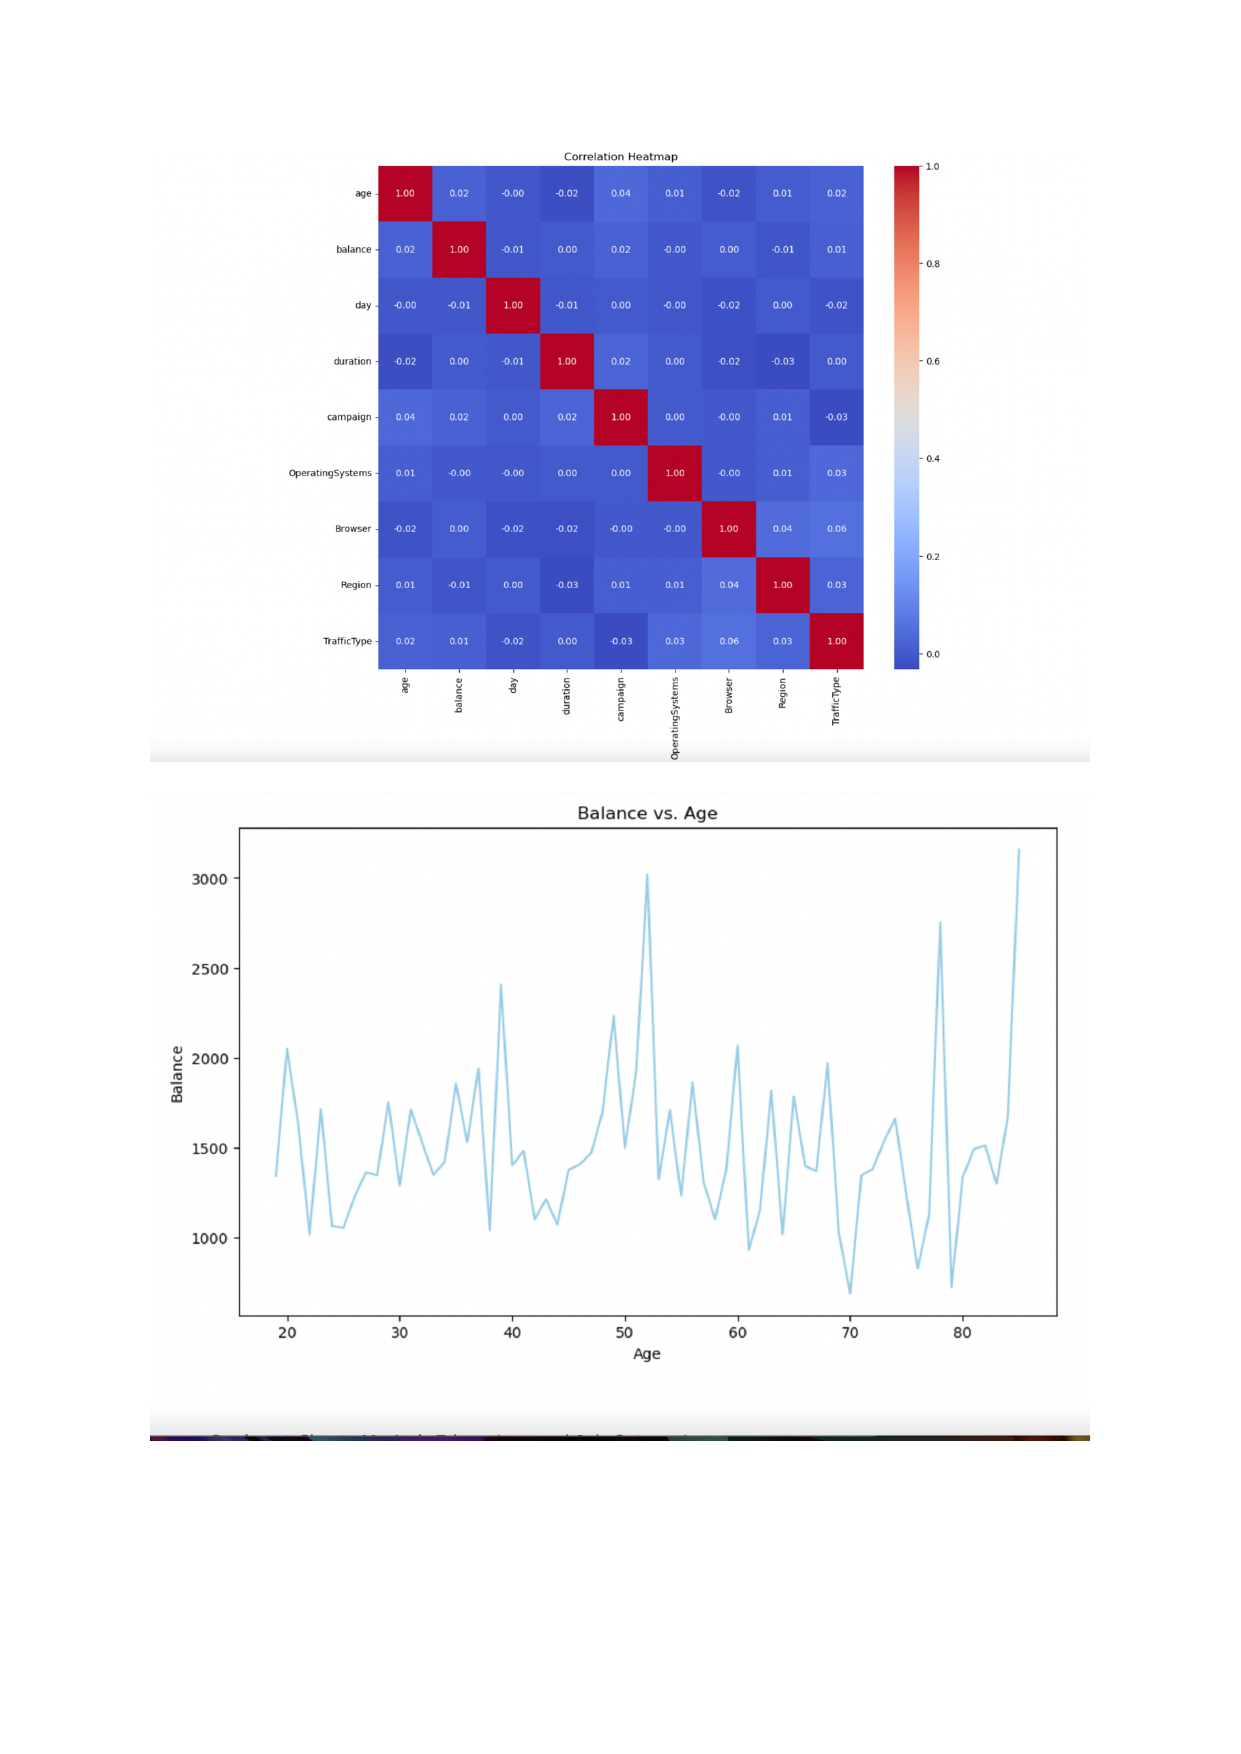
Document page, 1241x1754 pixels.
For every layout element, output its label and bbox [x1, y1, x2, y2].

picture [150, 792, 1091, 1441]
picture [150, 150, 1091, 762]
